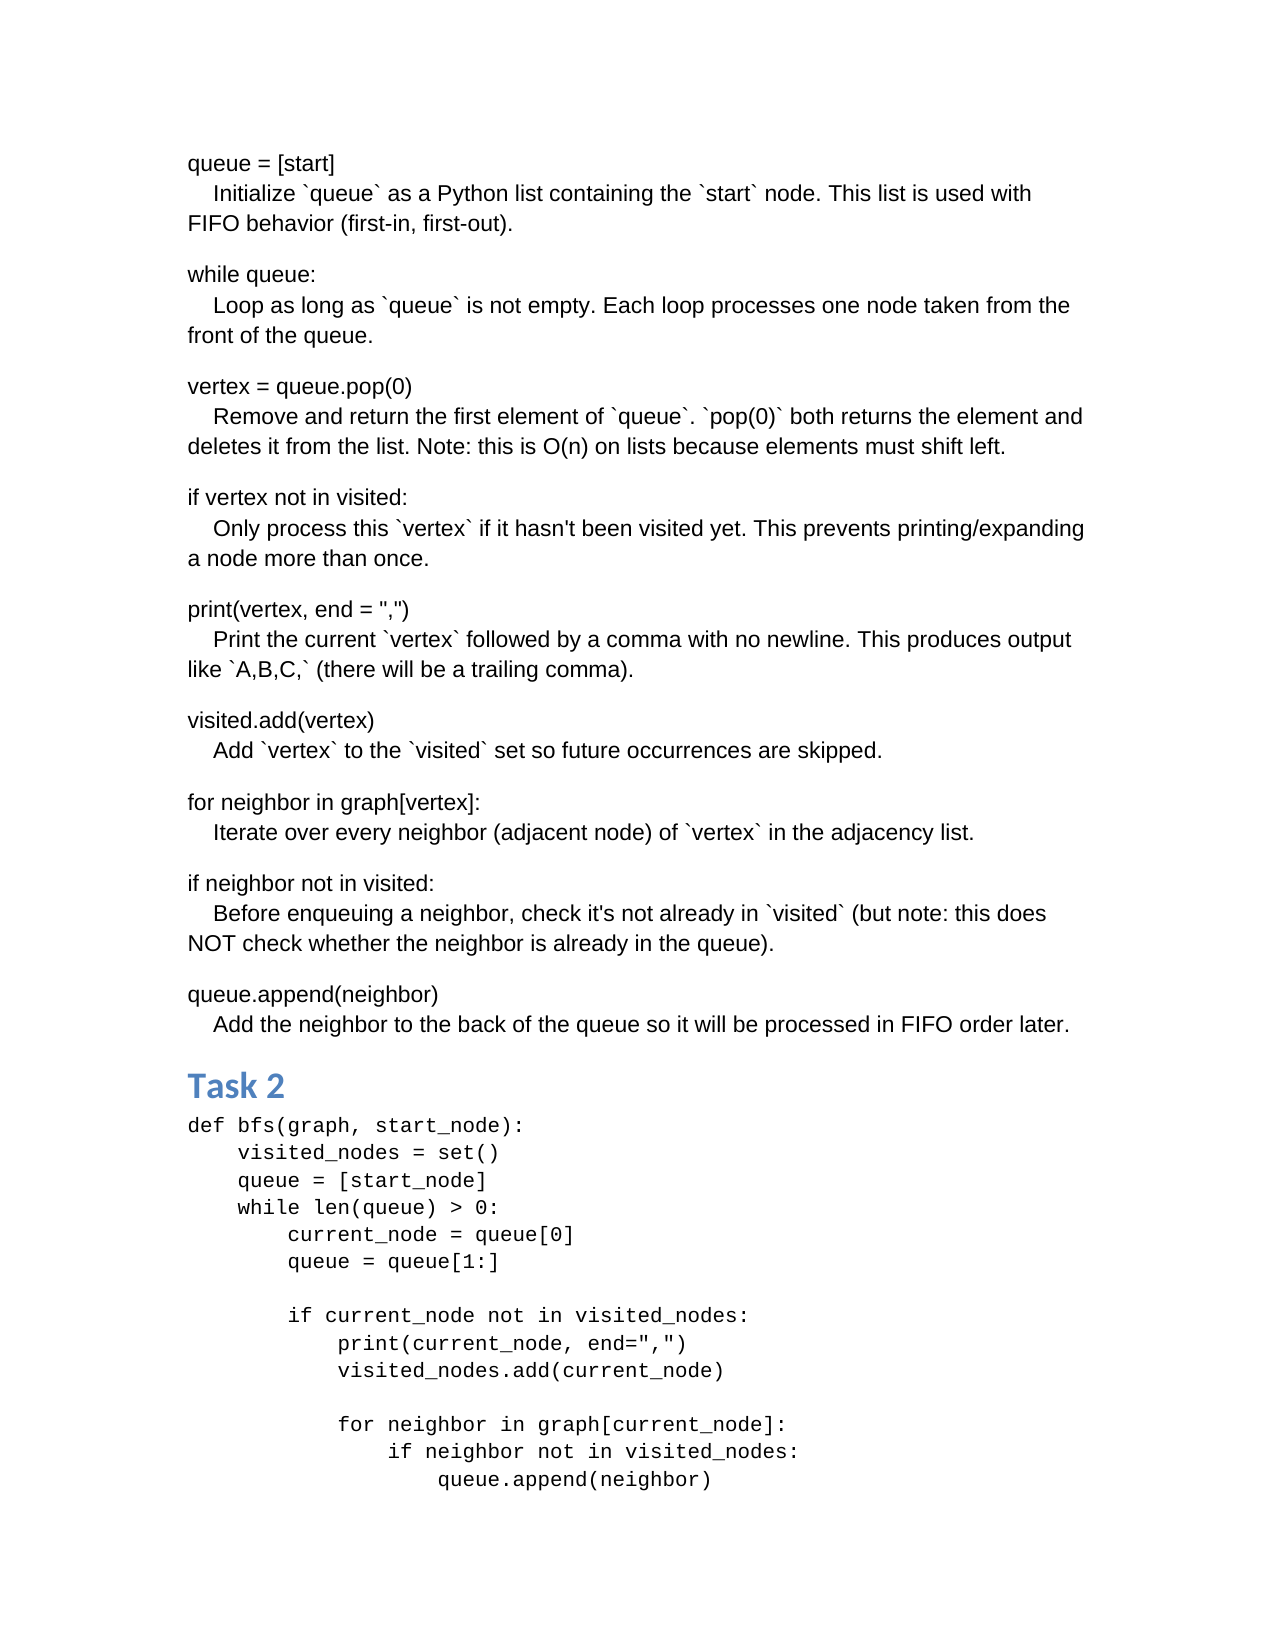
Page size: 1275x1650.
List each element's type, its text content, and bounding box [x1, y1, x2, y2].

text queue = [start] Initialize `queue` as a Python list containing the `start` node. This list is used with FIFO behavior (first-in, first-out). [187, 150, 1087, 237]
text queue.append(neighbor) Add the neighbor to the back of the queue so it will be processed in FIFO order later. [187, 981, 1087, 1038]
text vertex = queue.pop(0) Remove and return the first element of `queue`. `pop(0)` both returns the element and deletes it from the list. Note: this is O(n) on lists because elements must shift left. [187, 373, 1087, 460]
text if neighbor not in visited: Before enqueuing a neighbor, check it's not already in `visited` (but note: this does NOT check whether the neighbor is already in the queue). [187, 870, 1087, 957]
text for neighbor in graph[vertex]: Iterate over every neighbor (adjacent node) of `vertex` in the adjacency list. [187, 788, 1087, 845]
text while queue: Loop as long as `queue` is not empty. Each loop processes one node taken from the front of the queue. [187, 261, 1087, 348]
text visited.add(vertex) Add `vertex` to the `visited` set so future occurrences are skipped. [187, 707, 1087, 764]
subtitle Task 2 [187, 1062, 1087, 1108]
text if vertex not in visited: Only process this `vertex` if it hasn't been visited yet. This prevents printing/expanding a node more than once. [187, 484, 1087, 571]
text print(vertex, end = ",") Print the current `vertex` followed by a comma with no newline. This produces output like `A,B,C,` (there will be a trailing comma). [187, 596, 1087, 683]
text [187, 1115, 1087, 1492]
